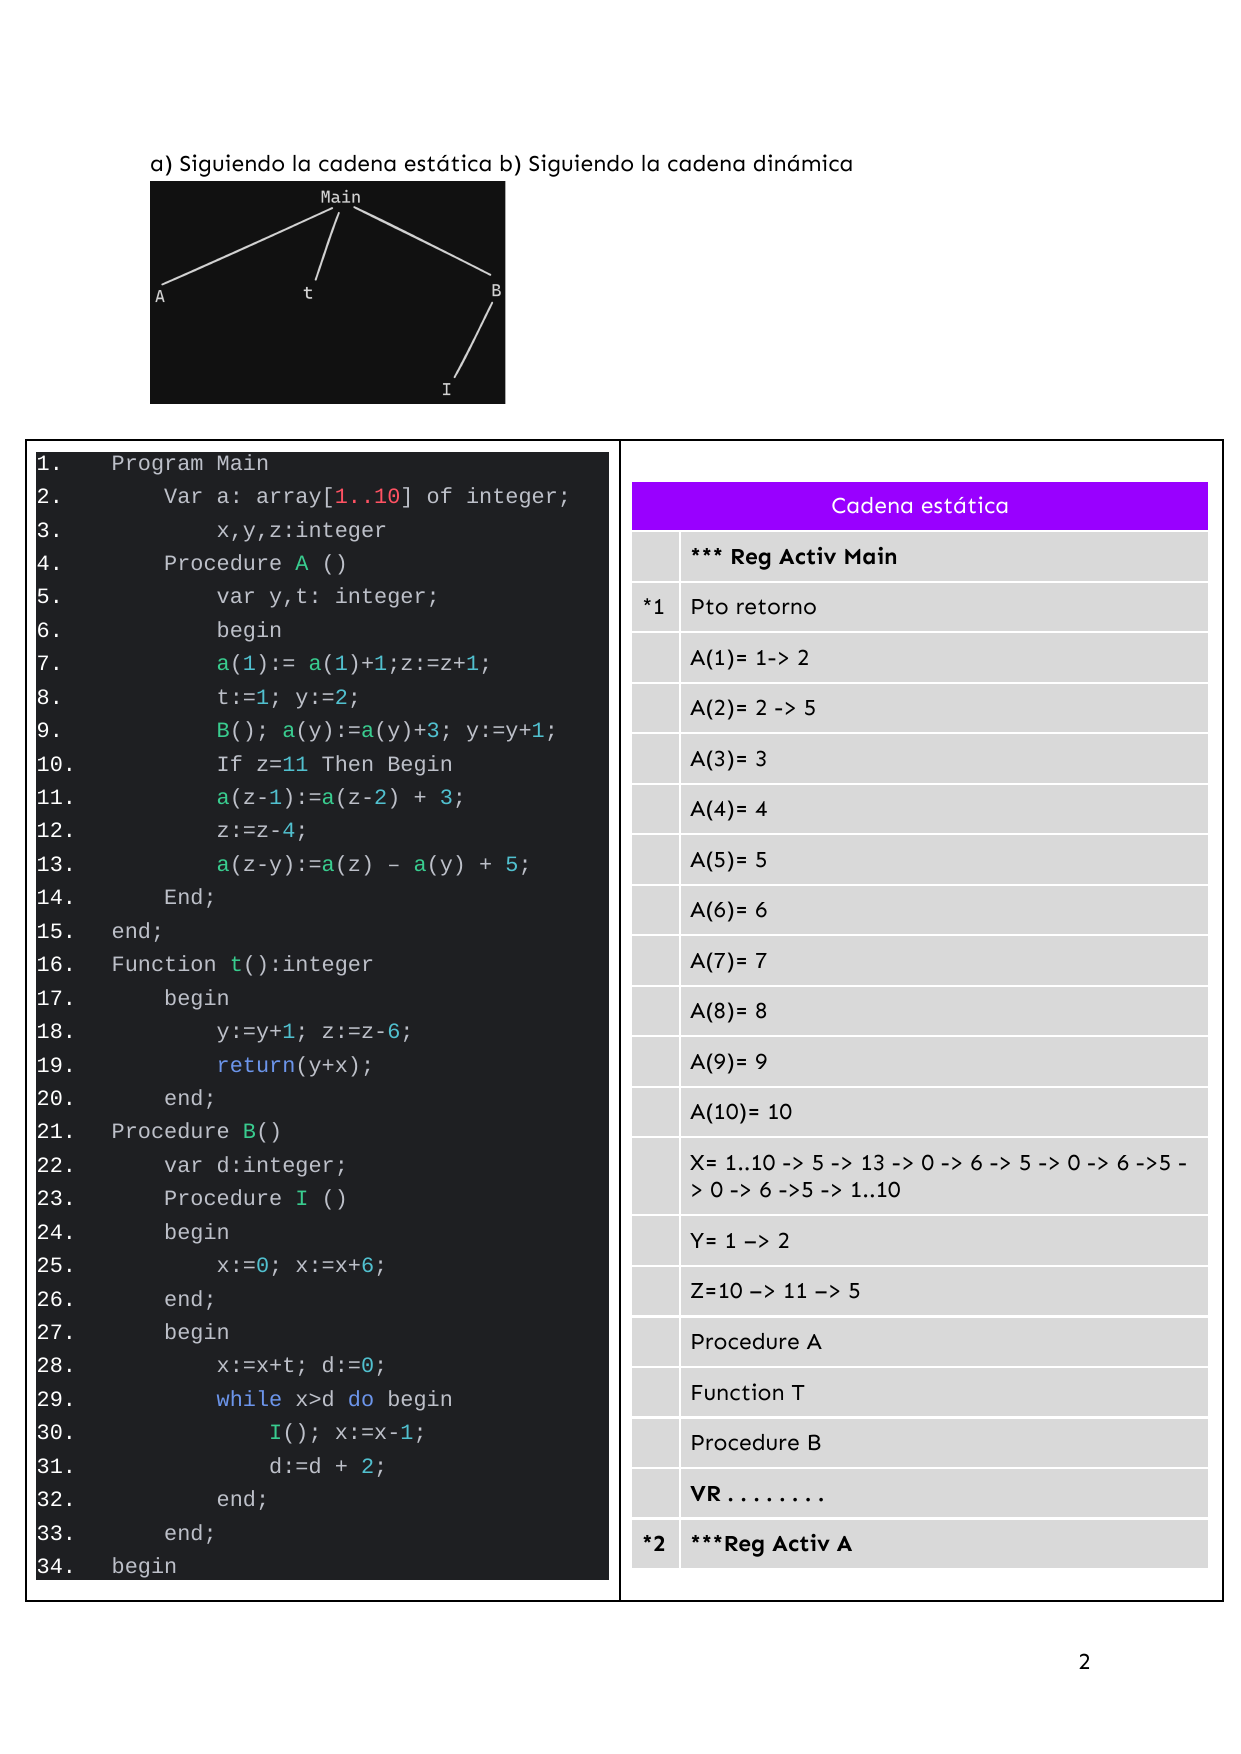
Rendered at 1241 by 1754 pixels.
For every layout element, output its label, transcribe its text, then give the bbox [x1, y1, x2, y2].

text a) Siguiendo la cadena estática b) Siguiendo la cadena dinámica [150, 150, 1090, 178]
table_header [621, 441, 1222, 1600]
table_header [27, 441, 619, 1600]
picture [150, 181, 506, 404]
